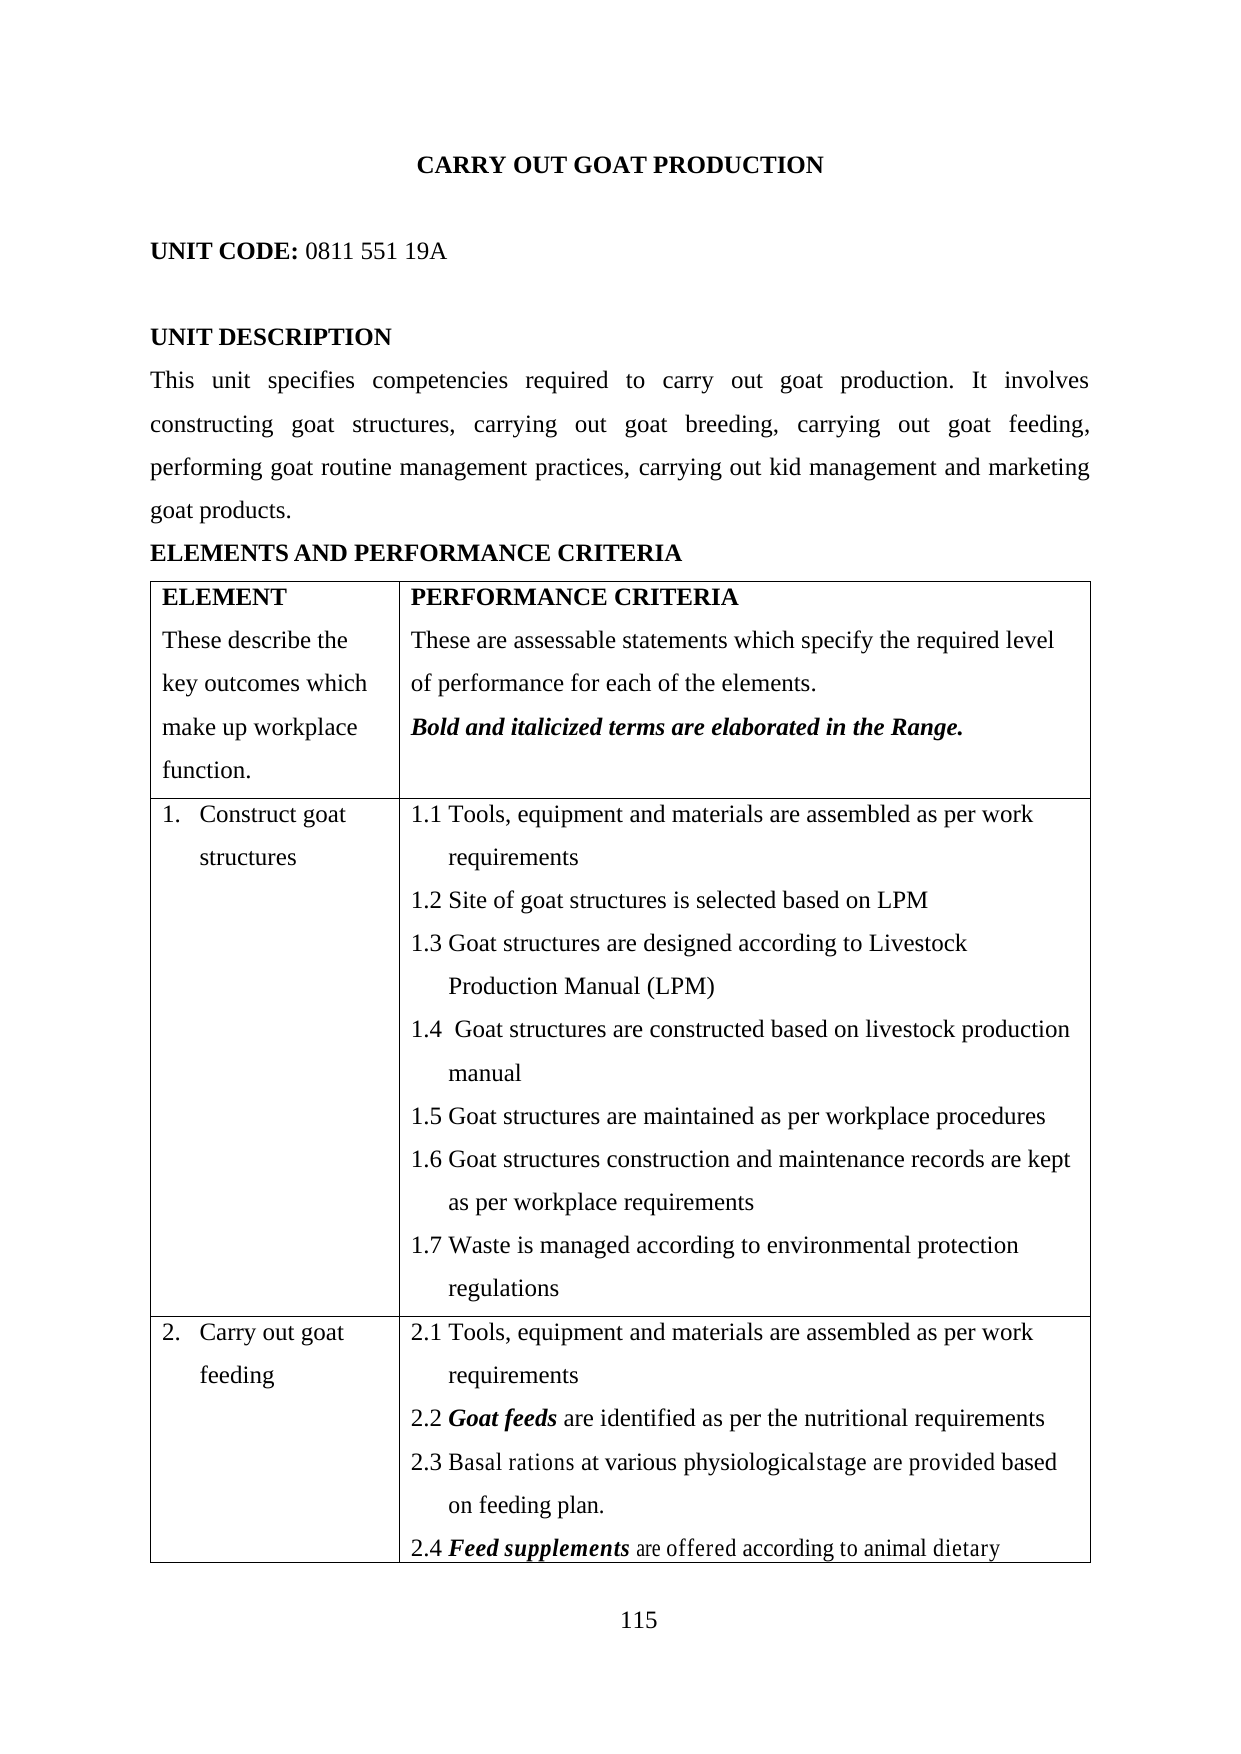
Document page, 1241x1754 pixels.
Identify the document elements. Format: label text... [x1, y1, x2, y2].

subtitle CARRY OUT GOAT PRODUCTION [150, 150, 1090, 179]
table_header ELEMENT These describe the key outcomes which make up workplace function. [151, 582, 399, 798]
table_header PERFORMANCE CRITERIA These are assessable statements which specify the required level of performance for each of the elements. Bold and italicized terms are elaborated in the Range. [400, 582, 1090, 798]
text This unit specifies competencies required to carry out goat production. It involves constructing goat structures, carrying out goat breeding, carrying out goat feeding, performing goat routine management practices, carrying out kid management and marketing goat products. [150, 366, 1090, 524]
text ELEMENTS AND PERFORMANCE CRITERIA [150, 538, 1090, 567]
table_cell Construct goat structures [151, 799, 399, 1316]
text UNIT DESCRIPTION [150, 322, 1090, 351]
table_cell Carry out goat feeding [151, 1317, 399, 1562]
table_cell Tools, equipment and materials are assembled as per work requirements Site of goat structures is selected based on LPM Goat structures are designed according to Livestock Production Manual (LPM) Goat structures are constructed based on livestock production manual Goat structures are maintained as per workplace procedures Goat structures construction and maintenance records are kept as per workplace requirements Waste is managed according to environmental protection regulations [400, 799, 1090, 1316]
text UNIT CODE: 0811 551 19A [150, 236, 1090, 265]
